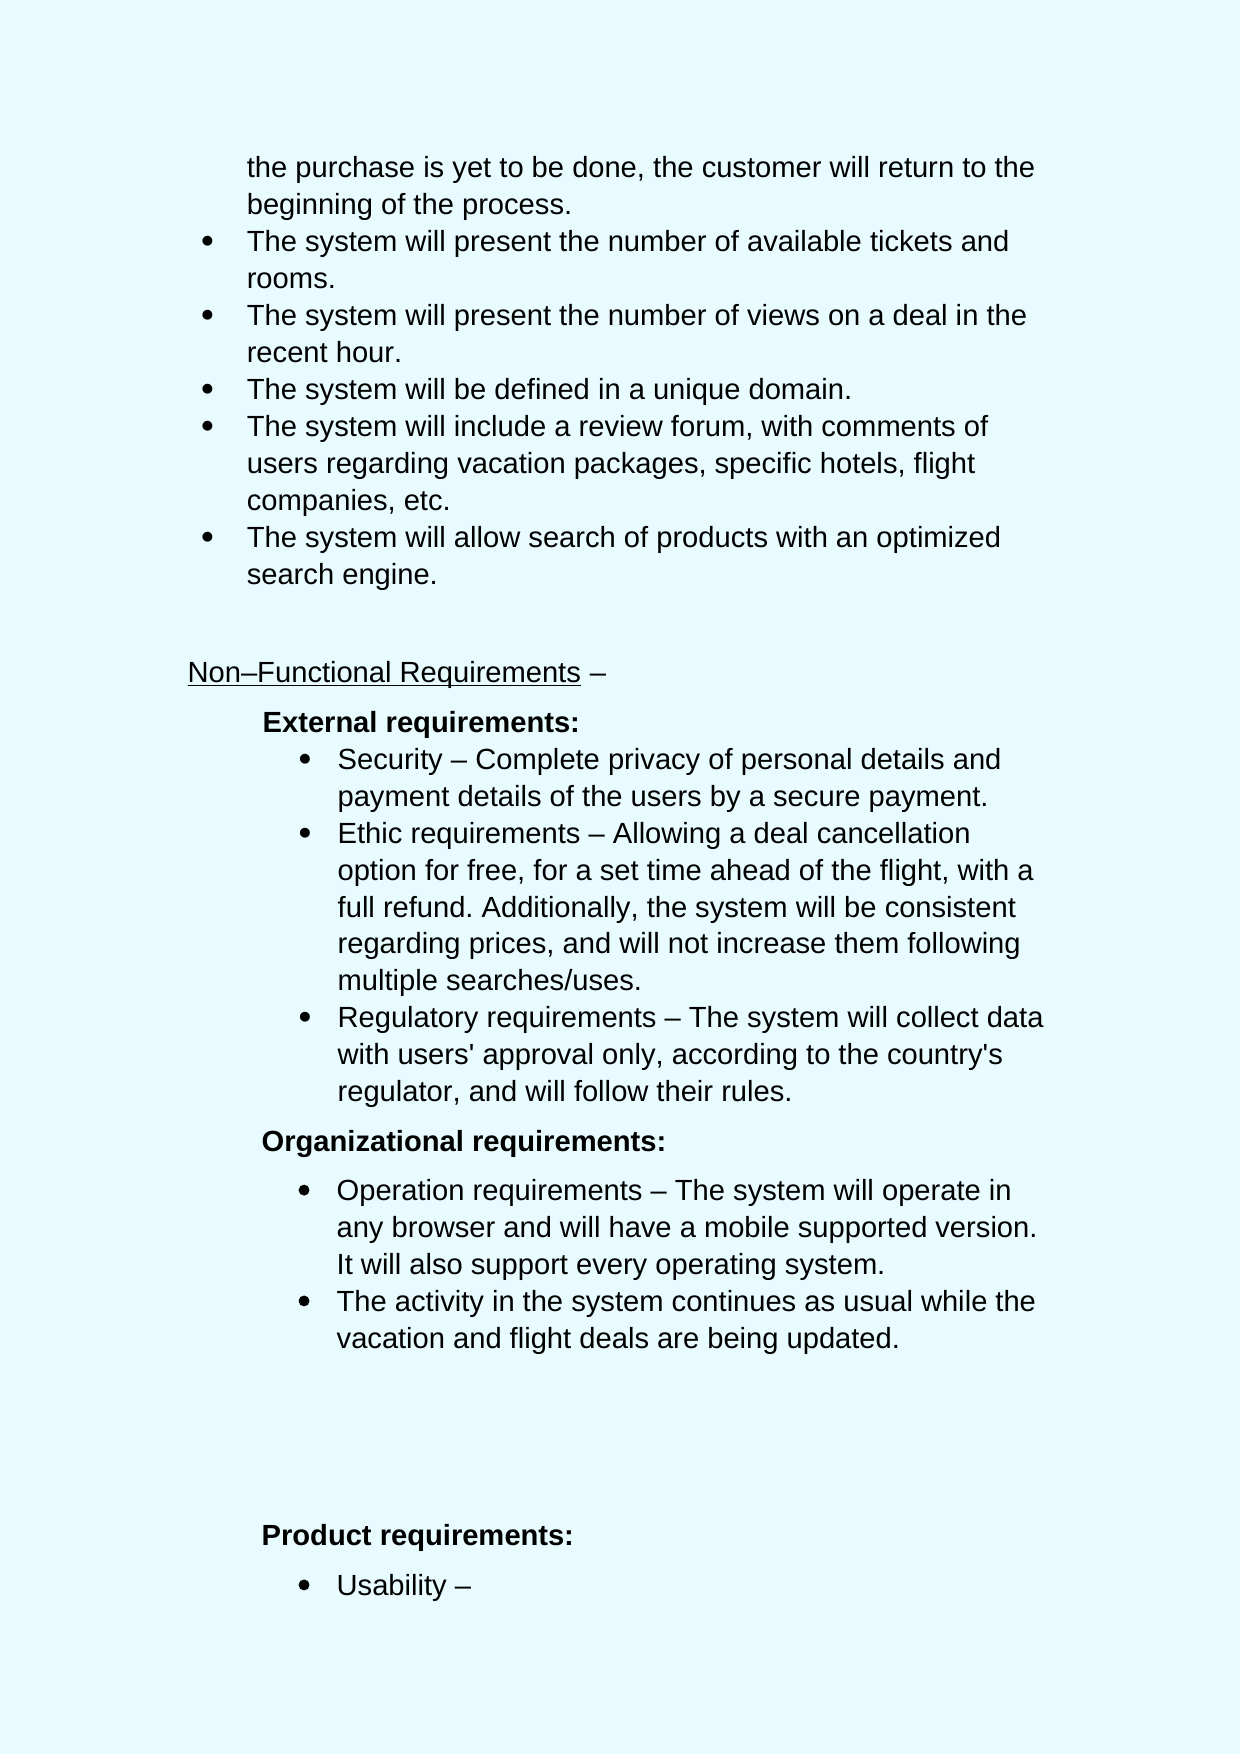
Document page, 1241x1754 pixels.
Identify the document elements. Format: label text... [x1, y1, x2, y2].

list The system will allow search of products with an optimized search engine. [202, 519, 1053, 590]
list Security – Complete privacy of personal details and payment details of the users by a secure payment. [300, 742, 1053, 812]
list External requirements: [262, 705, 1053, 738]
list The system will present the number of available tickets and rooms. [202, 224, 1053, 294]
list The system will be defined in a unique domain. [202, 372, 1053, 405]
list The system will present the number of views on a deal in the recent hour. [202, 298, 1053, 368]
text Non–Functional Requirements – [187, 655, 1053, 689]
list Ethic requirements – Allowing a deal cancellation option for free, for a set time ahead of the flight, with a full refund. Additionally, the system will be consistent regarding prices, and will not increase them following multiple searches/uses. [300, 816, 1053, 997]
list The system will include a review forum, with comments of users regarding vacation packages, specific hotels, flight companies, etc. [202, 409, 1053, 516]
text Organizational requirements: [187, 1123, 1053, 1157]
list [202, 150, 1053, 220]
list Regulatory requirements – The system will collect data with users' approval only, according to the country's regulator, and will follow their rules. [300, 1000, 1053, 1108]
list The activity in the system continues as usual while the vacation and flight deals are being updated. [299, 1284, 1053, 1354]
list Operation requirements – The system will operate in any browser and will have a mobile supported version. It will also support every operating system. [299, 1173, 1053, 1280]
list Usability – [299, 1568, 1053, 1601]
text Product requirements: [261, 1518, 1053, 1552]
